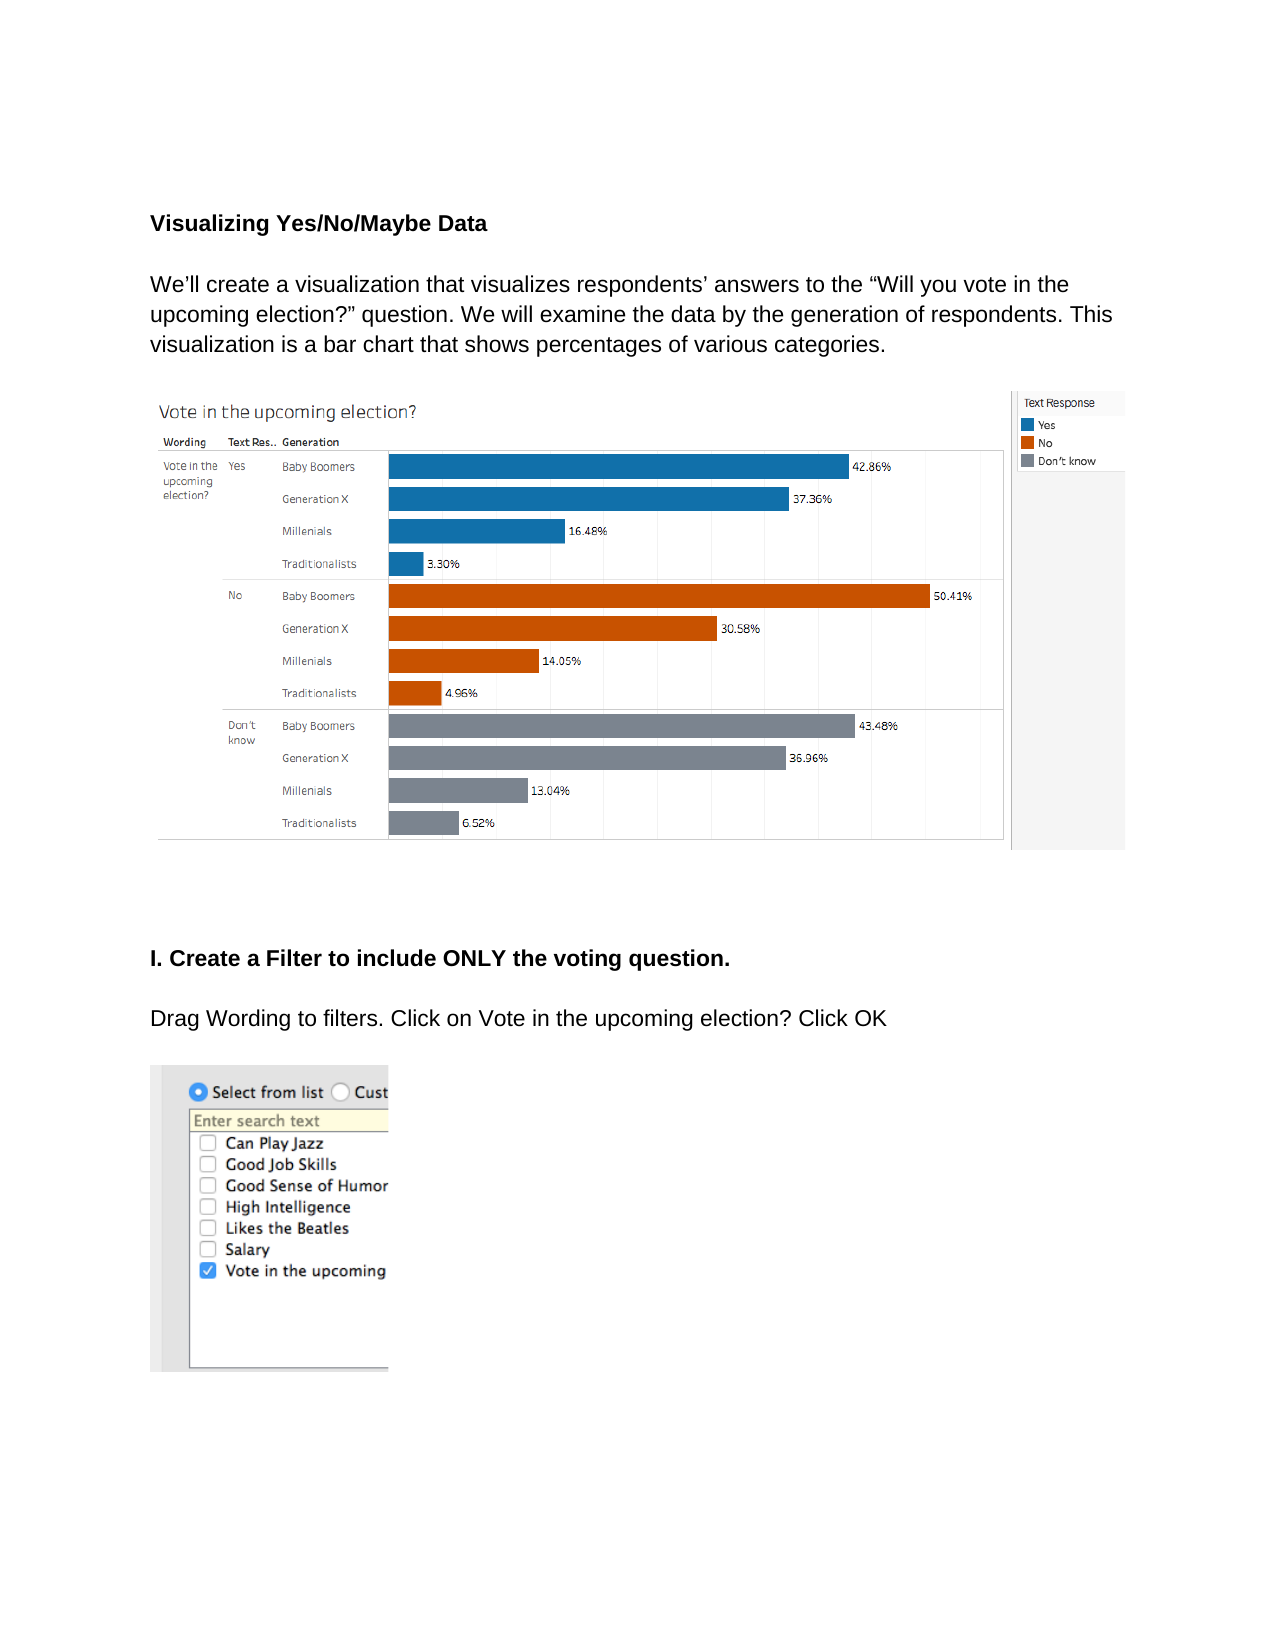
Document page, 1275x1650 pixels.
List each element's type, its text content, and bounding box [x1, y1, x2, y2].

picture [150, 391, 1125, 850]
text Drag Wording to filters. Click on Vote in the upcoming election? Click OK [150, 1005, 1125, 1031]
text I. Create a Filter to include ONLY the voting question. [150, 944, 1125, 971]
text We’ll create a visualization that visualizes respondents’ answers to the “Will you vote in the upcoming election?” question. We will examine the data by the generation of respondents. This visualization is a bar chart that shows percentages of various categories. [150, 271, 1125, 358]
picture [150, 1065, 389, 1372]
text Visualizing Yes/No/Maybe Data [150, 210, 1125, 237]
